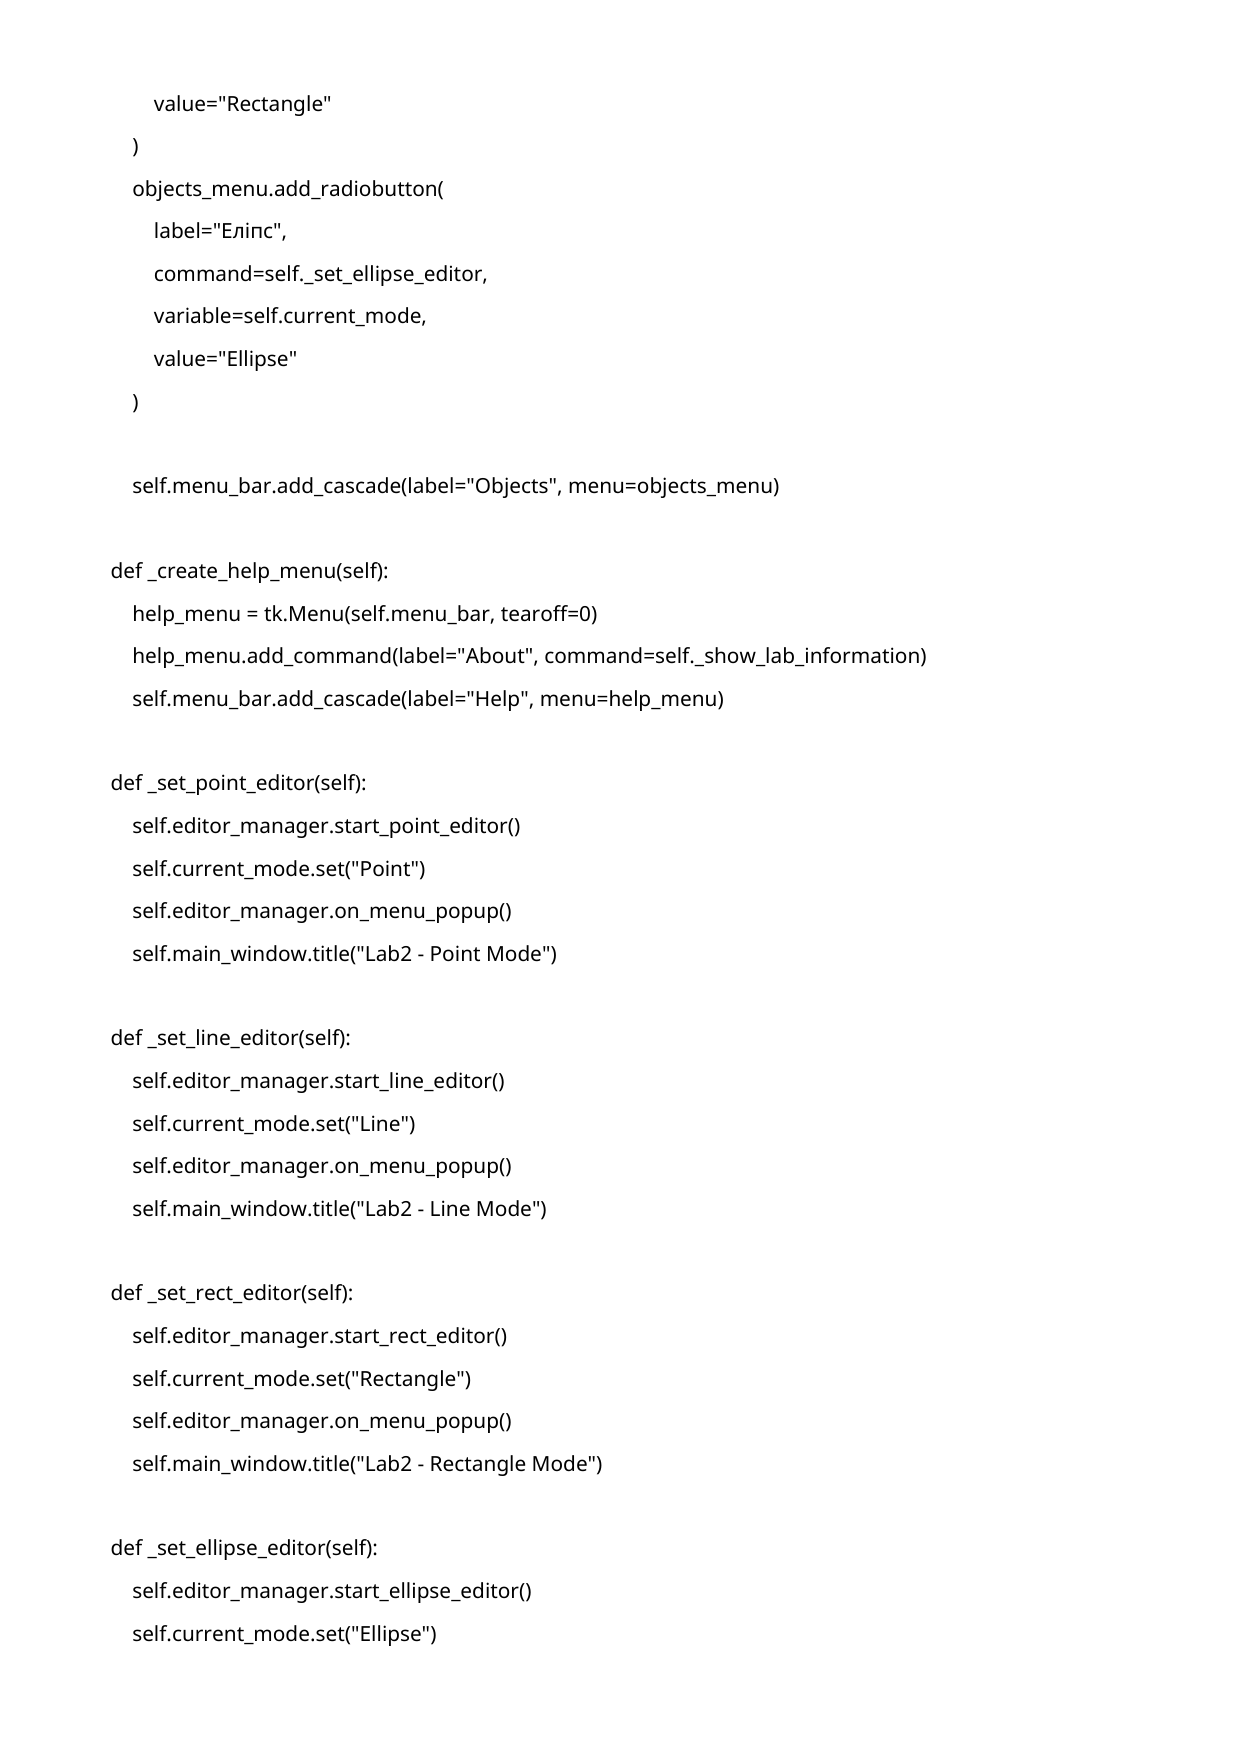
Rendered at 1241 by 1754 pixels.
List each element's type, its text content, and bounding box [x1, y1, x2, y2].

text self.current_mode.set("Ellipse") [89, 1619, 1169, 1647]
text objects_menu.add_radiobutton( [89, 174, 1169, 202]
text value="Ellipse" [89, 344, 1169, 373]
text self.menu_bar.add_cascade(label="Objects", menu=objects_menu) [89, 471, 1169, 500]
text command=self._set_ellipse_editor, [89, 259, 1169, 287]
text self.current_mode.set("Line") [89, 1109, 1169, 1137]
text label="Еліпс", [89, 216, 1169, 245]
text self.current_mode.set("Rectangle") [89, 1364, 1169, 1392]
text ) [89, 387, 1169, 415]
text self.main_window.title("Lab2 - Point Mode") [89, 939, 1169, 967]
text variable=self.current_mode, [89, 302, 1169, 330]
text def _set_point_editor(self): [89, 768, 1169, 797]
text self.editor_manager.start_line_editor() [89, 1066, 1169, 1094]
text def _set_line_editor(self): [89, 1023, 1169, 1052]
text help_menu.add_command(label="About", command=self._show_lab_information) [89, 641, 1169, 670]
text def _set_ellipse_editor(self): [89, 1533, 1169, 1562]
text self.editor_manager.on_menu_popup() [89, 1151, 1169, 1180]
text help_menu = tk.Menu(self.menu_bar, tearoff=0) [89, 599, 1169, 627]
text self.editor_manager.start_ellipse_editor() [89, 1576, 1169, 1604]
text self.main_window.title("Lab2 - Rectangle Mode") [89, 1449, 1169, 1477]
text self.current_mode.set("Point") [89, 854, 1169, 882]
text self.menu_bar.add_cascade(label="Help", menu=help_menu) [89, 684, 1169, 712]
text self.editor_manager.start_point_editor() [89, 811, 1169, 839]
text self.editor_manager.on_menu_popup() [89, 896, 1169, 925]
text self.main_window.title("Lab2 - Line Mode") [89, 1194, 1169, 1222]
text def _set_rect_editor(self): [89, 1278, 1169, 1307]
text ) [89, 131, 1169, 160]
text self.editor_manager.start_rect_editor() [89, 1321, 1169, 1349]
text self.editor_manager.on_menu_popup() [89, 1406, 1169, 1435]
text def _create_help_menu(self): [89, 556, 1169, 584]
text value="Rectangle" [89, 89, 1169, 117]
